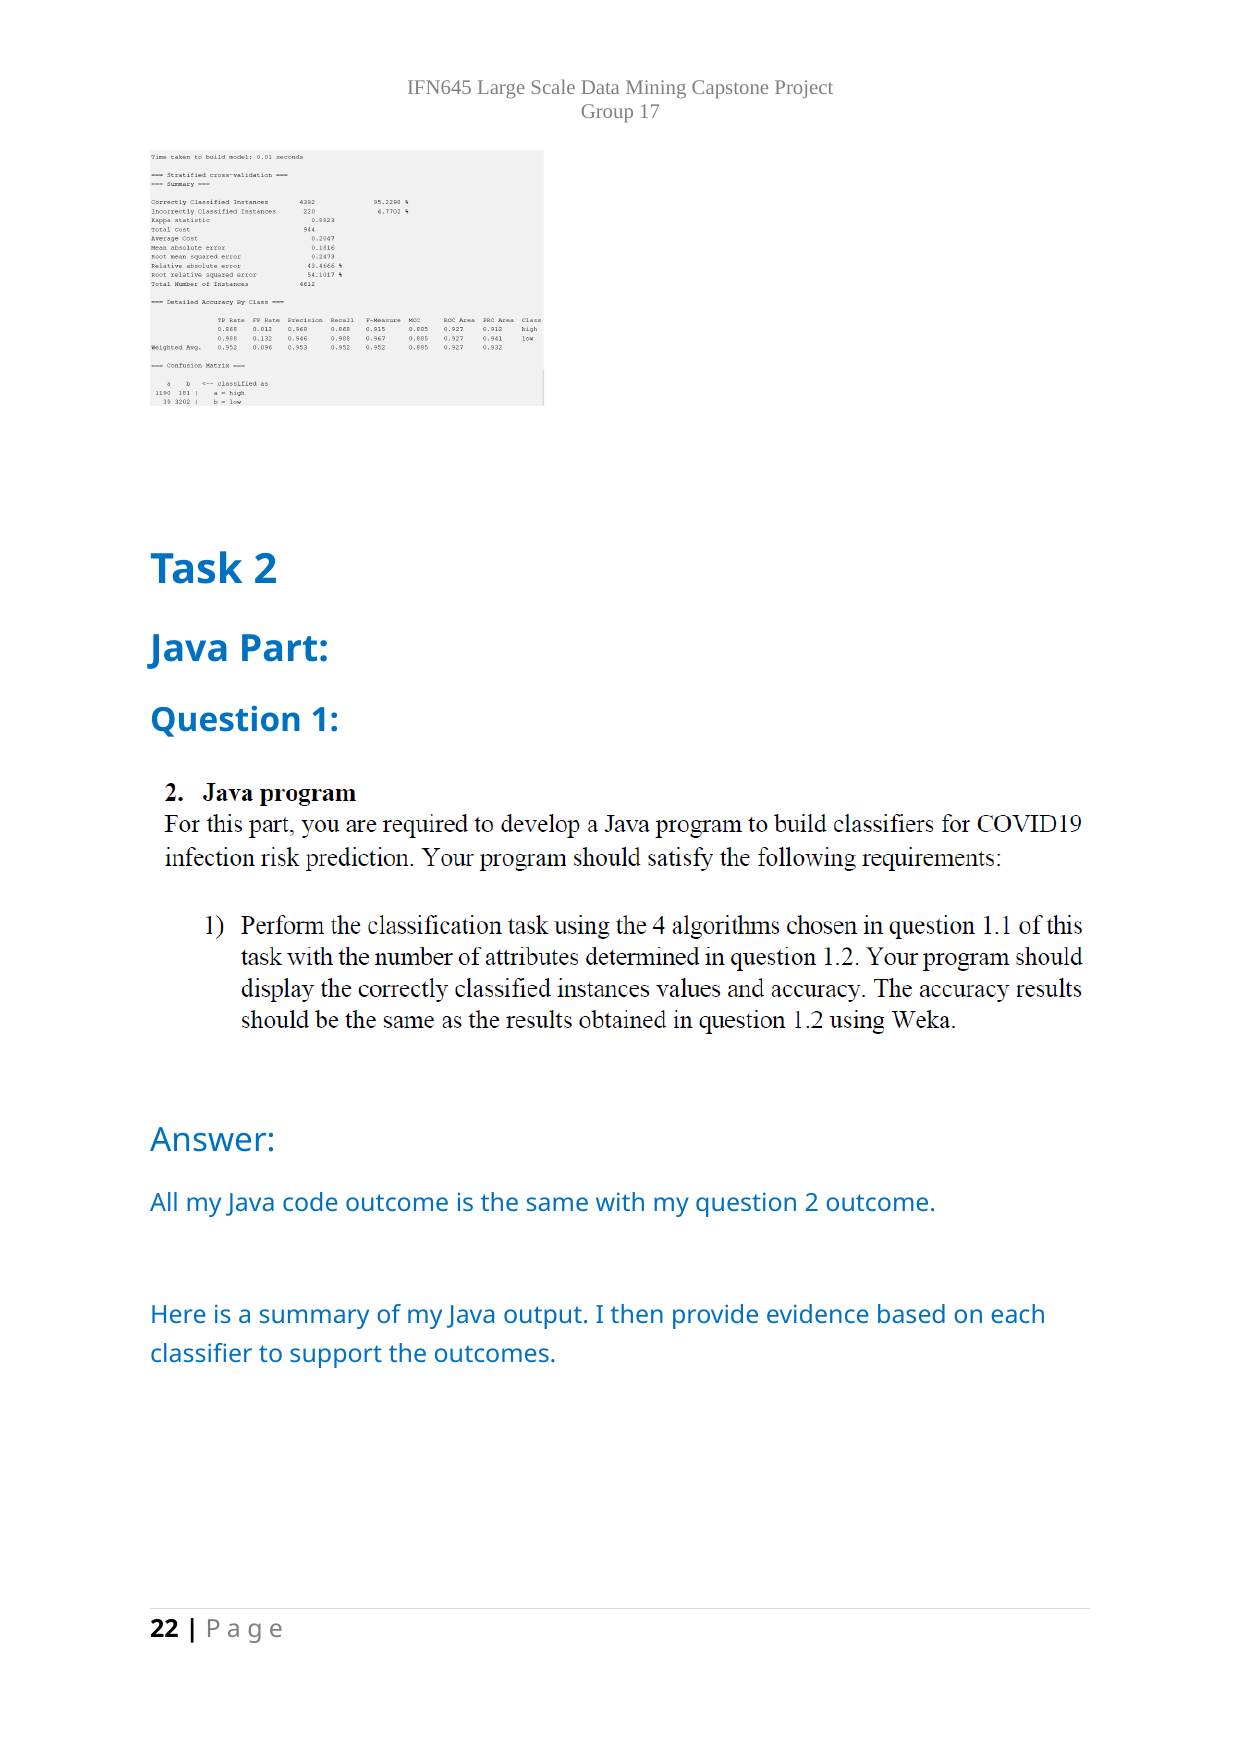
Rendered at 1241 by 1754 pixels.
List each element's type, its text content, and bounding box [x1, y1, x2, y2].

text Java Part: [150, 621, 1090, 672]
text Answer: [150, 1116, 1090, 1161]
text Task 2 [150, 539, 1090, 596]
picture [150, 765, 1091, 1039]
text Question 1: [150, 696, 1090, 742]
text All my Java code outcome is the same with my question 2 outcome. [150, 1185, 1090, 1219]
text Here is a summary of my Java output. I then provide evidence based on each classifier to support the outcomes. [150, 1296, 1090, 1370]
picture [150, 150, 545, 406]
